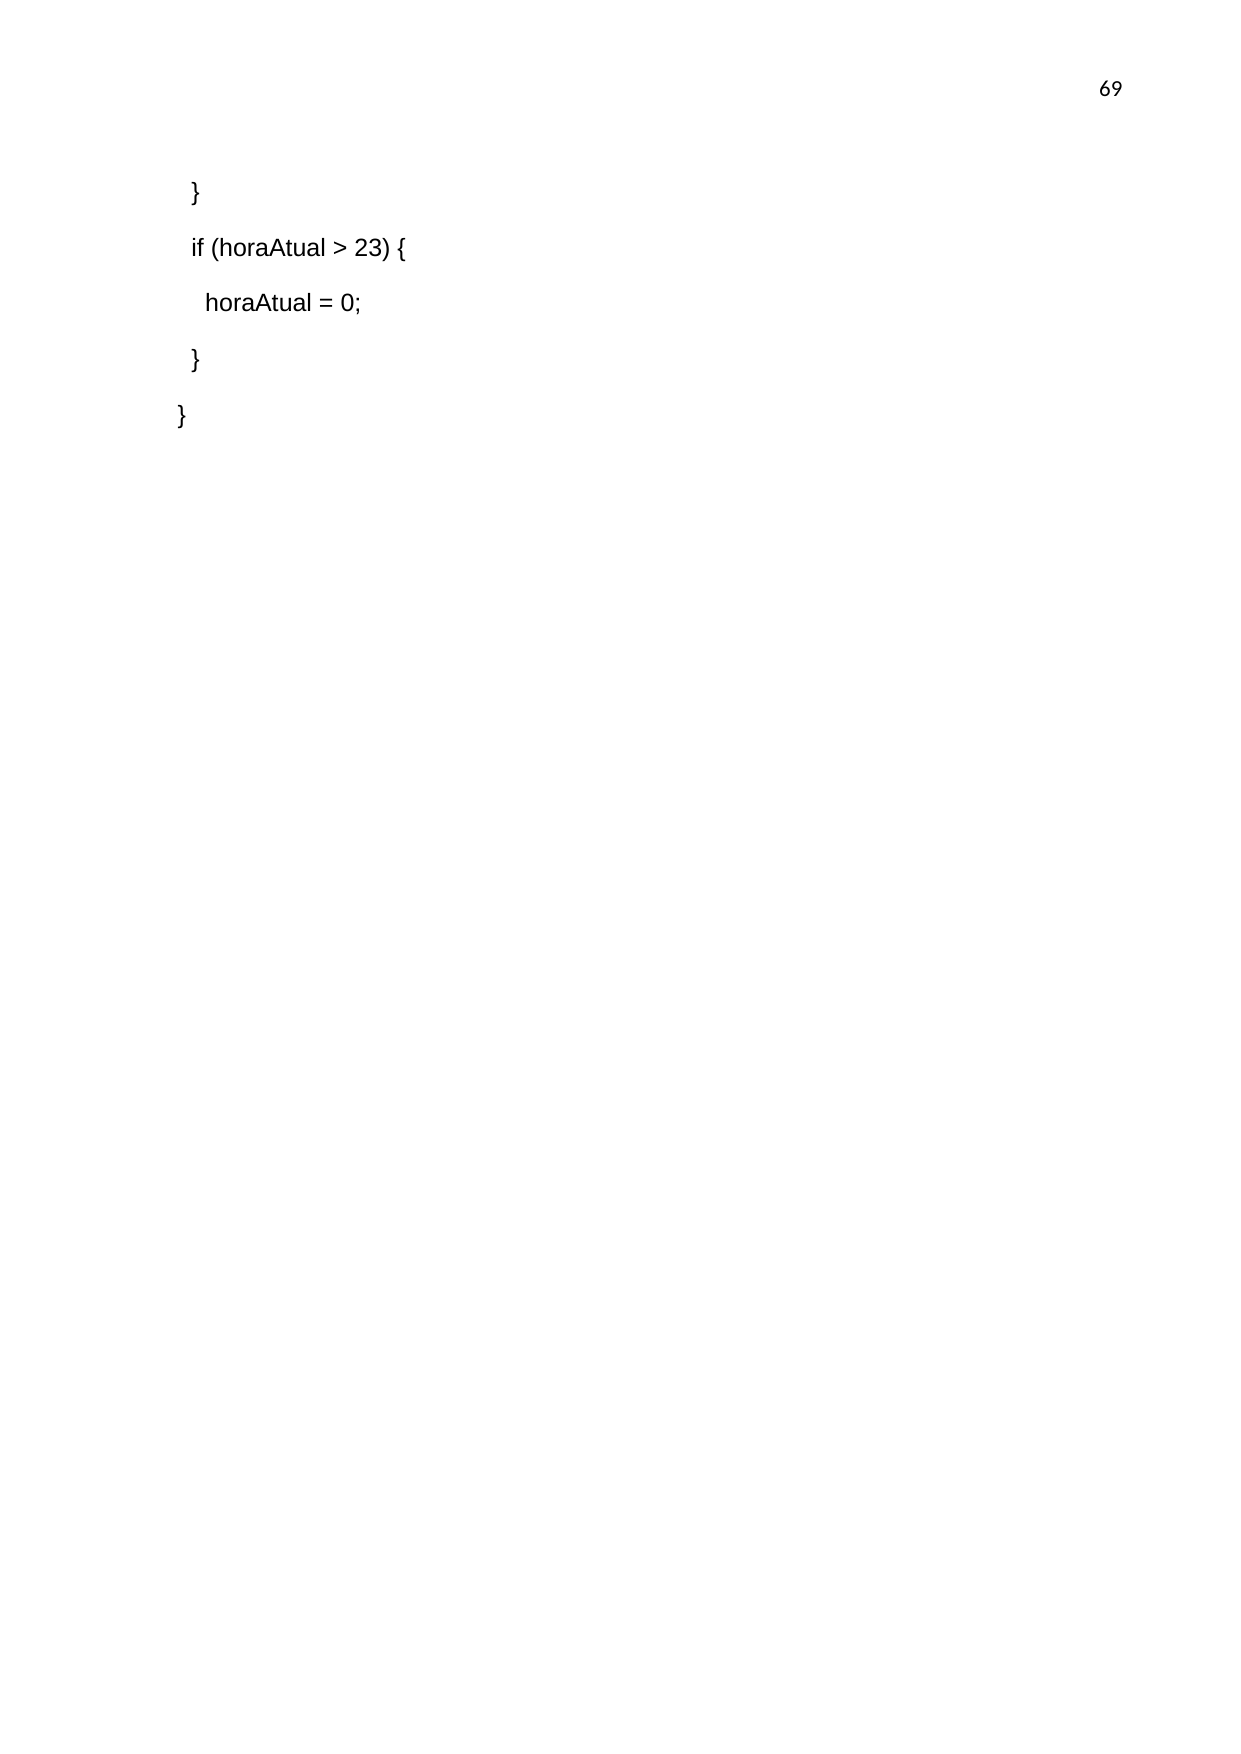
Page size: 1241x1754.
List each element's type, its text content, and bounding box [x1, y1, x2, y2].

text } [177, 344, 1122, 373]
text } [177, 177, 1122, 206]
text horaAtual = 0; [177, 288, 1122, 317]
text } [177, 400, 1122, 428]
text if (horaAtual > 23) { [177, 233, 1122, 262]
